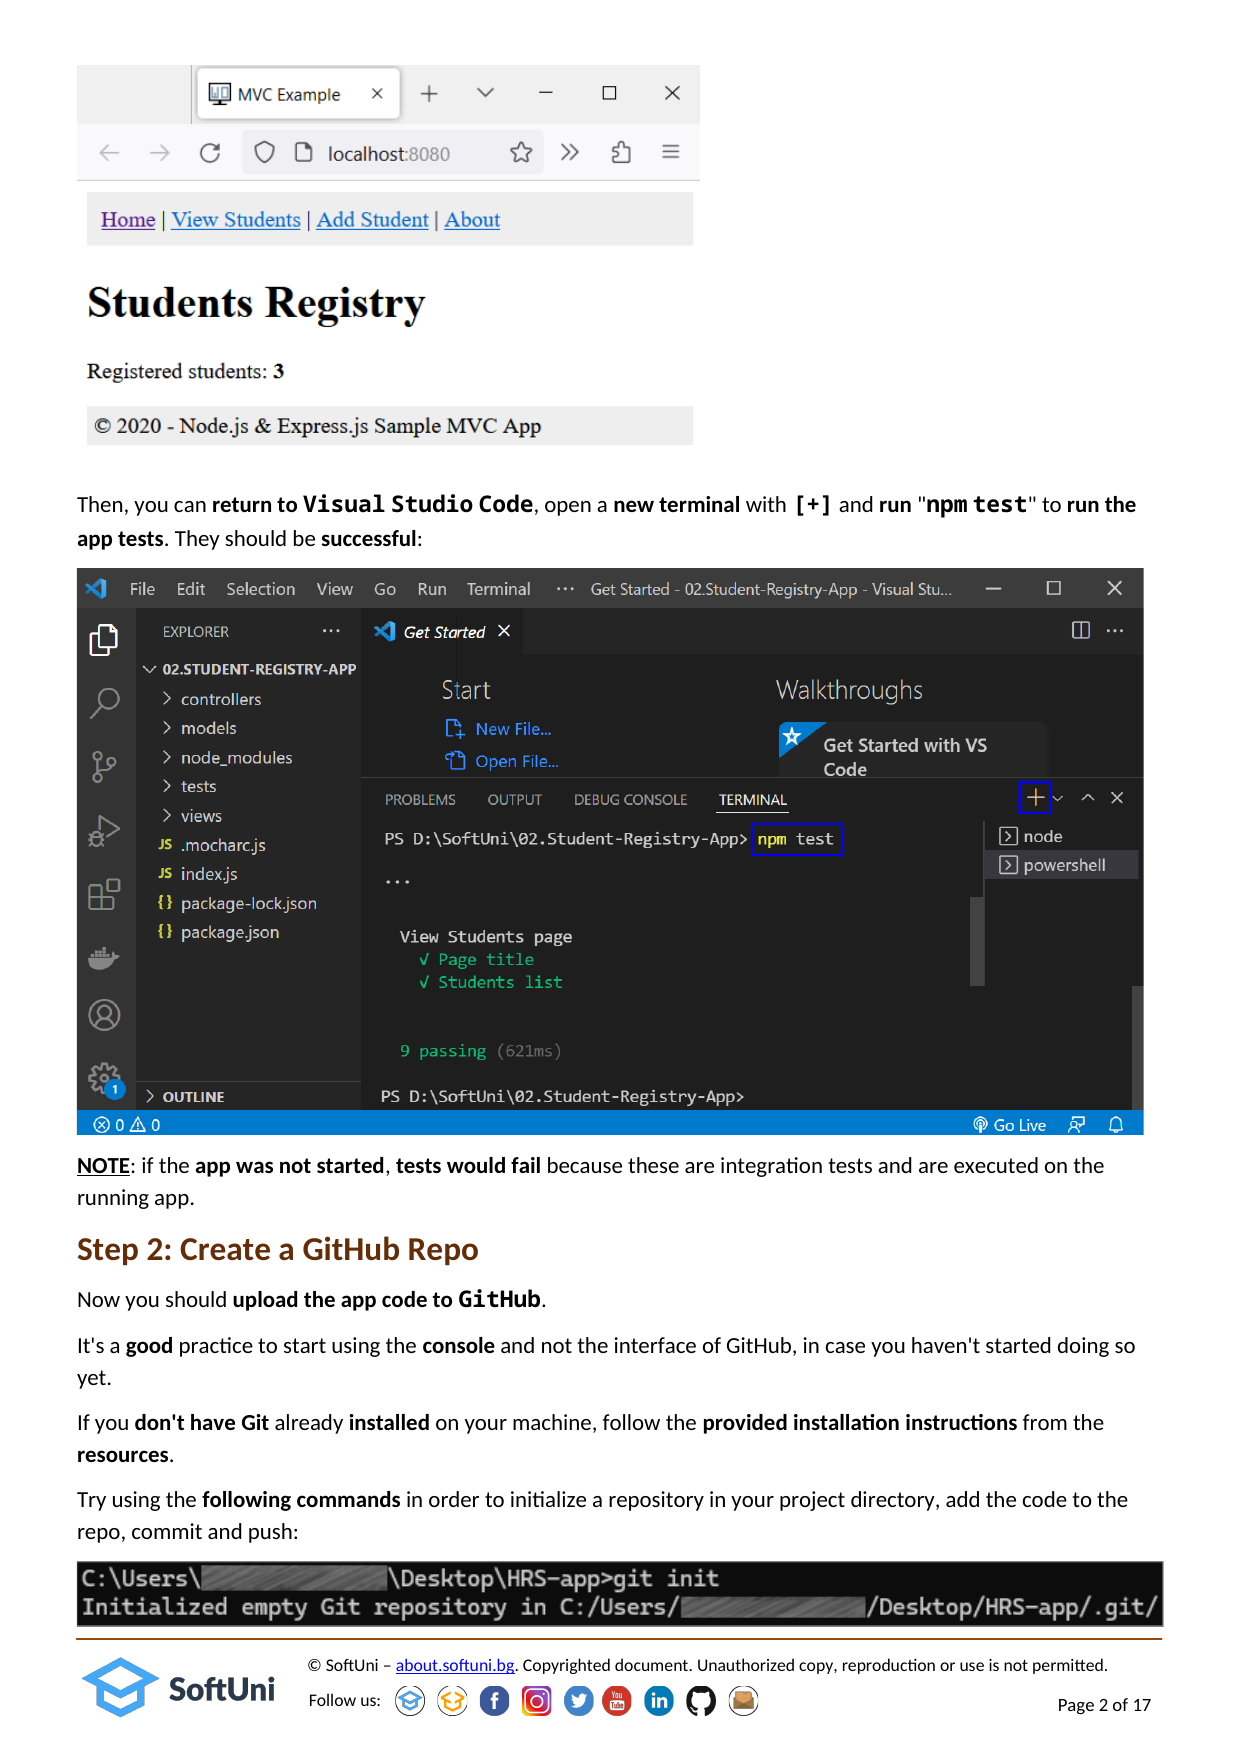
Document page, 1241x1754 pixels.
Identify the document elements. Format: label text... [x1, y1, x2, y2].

picture [686, 1686, 716, 1716]
picture [602, 1686, 632, 1716]
text Now you should upload the app code to GitHub. [77, 1283, 1163, 1314]
picture [667, 1686, 674, 1694]
picture [665, 1707, 674, 1716]
picture [76, 65, 701, 472]
picture [522, 1686, 552, 1716]
picture [76, 1561, 1164, 1627]
picture [644, 1686, 651, 1694]
text NOTE: if the app was not started, tests would fail because these are integration tests and are executed on the running app. [77, 1151, 1163, 1211]
picture [728, 1686, 759, 1716]
text Try using the following commands in order to initialize a repository in your project directory, add the code to the repo, commit and push: [77, 1485, 1163, 1545]
picture [395, 1686, 425, 1716]
picture [564, 1686, 594, 1716]
picture [479, 1686, 510, 1716]
text Then, you can return to Visual Studio Code, open a new terminal with [+] and run "npm test" to run the app tests. They should be successful: [77, 488, 1163, 552]
picture [75, 1651, 281, 1723]
subtitle Step 2: Create a GitHub Repo [77, 1228, 1163, 1268]
picture [658, 1698, 667, 1707]
picture [644, 1707, 653, 1716]
text It's a good practice to start using the console and not the interface of GitHub, in case you haven't started doing so yet. [77, 1331, 1163, 1391]
text If you don't have Git already installed on your machine, follow the provided installation instructions from the resources. [77, 1408, 1163, 1468]
picture [76, 568, 1144, 1135]
picture [437, 1686, 468, 1716]
